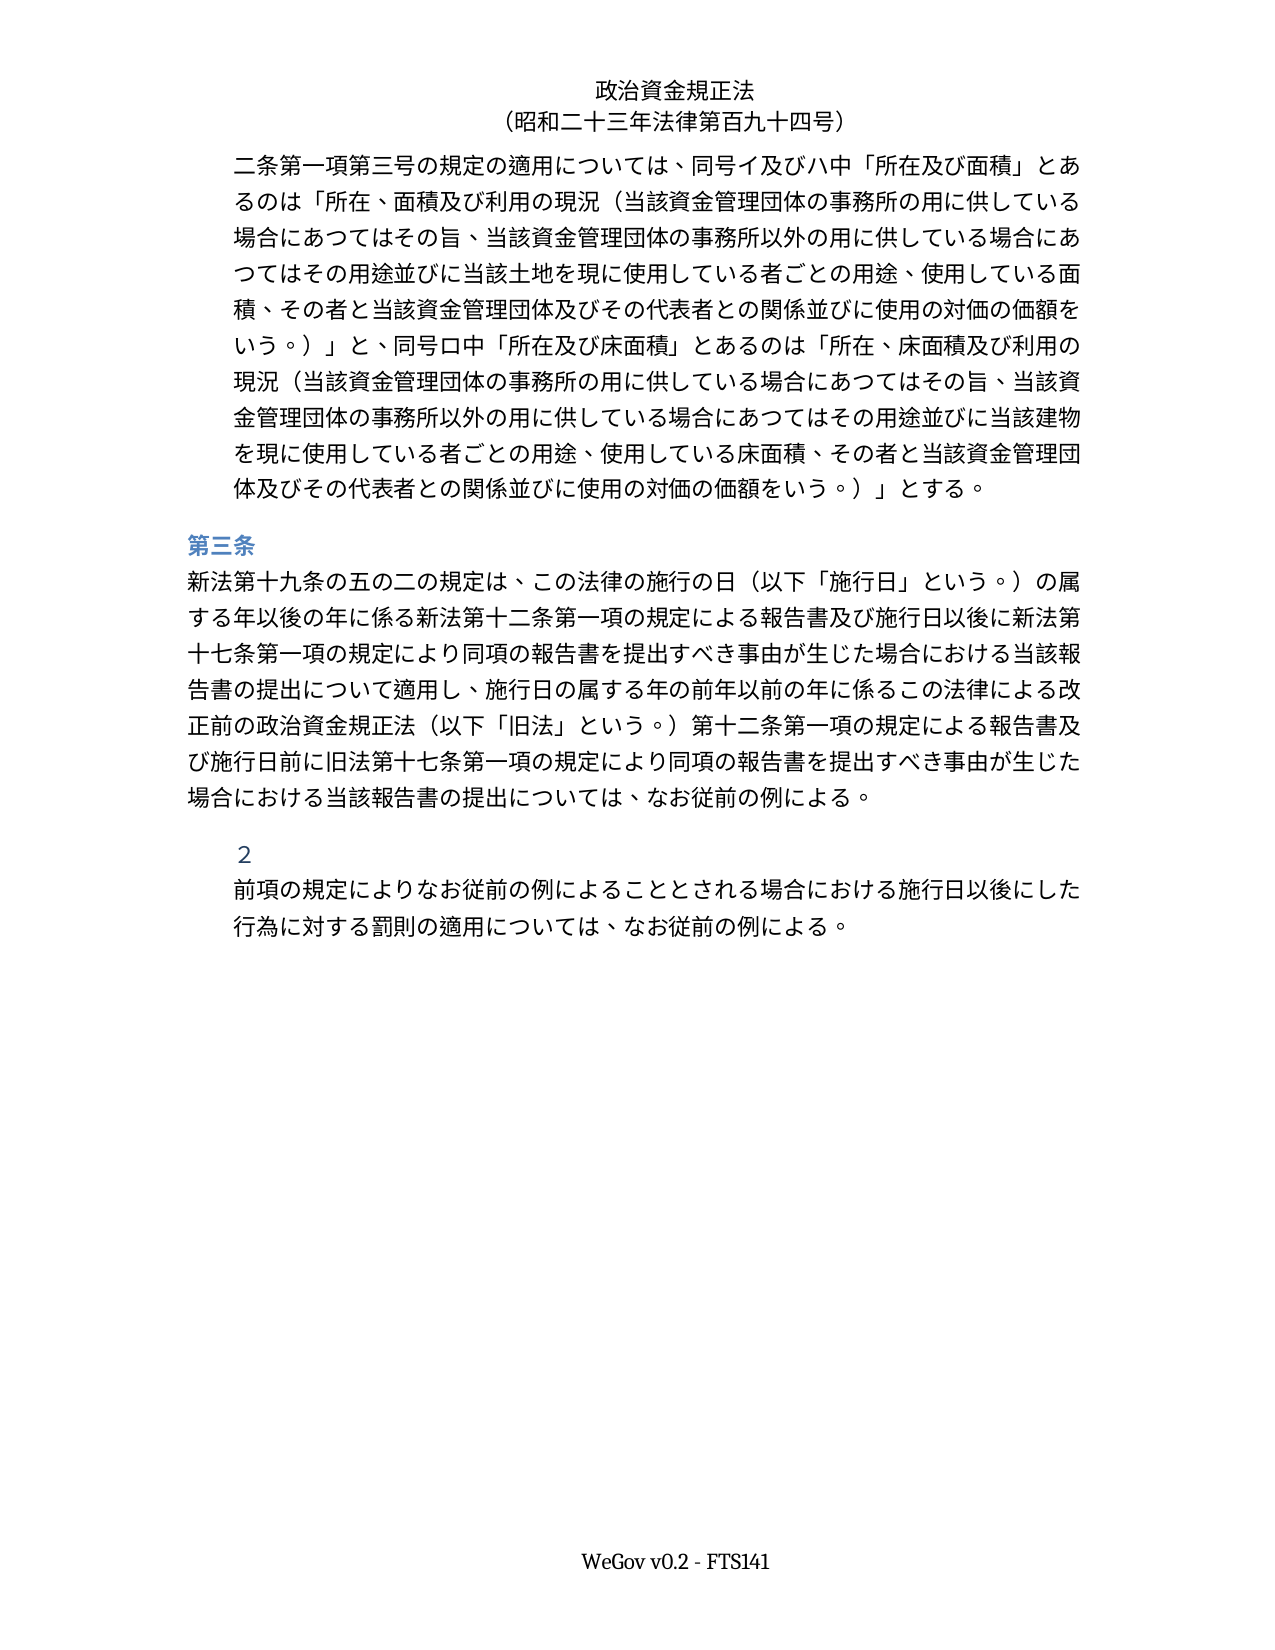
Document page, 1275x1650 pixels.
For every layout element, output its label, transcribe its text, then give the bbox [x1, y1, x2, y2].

subtitle 第三条 [187, 530, 1087, 561]
text 前項の規定によりなお従前の例によることとされる場合における施行日以後にした行為に対する罰則の適用については、なお従前の例による。 [233, 874, 1087, 942]
text 新法第十九条の五の二の規定は、この法律の施行の日（以下「施行日」という。）の属する年以後の年に係る新法第十二条第一項の規定による報告書及び施行日以後に新法第十七条第一項の規定により同項の報告書を提出すべき事由が生じた場合における当該報告書の提出について適用し、施行日の属する年の前年以前の年に係るこの法律による改正前の政治資金規正法（以下「旧法」という。）第十二条第一項の規定による報告書及び施行日前に旧法第十七条第一項の規定により同項の報告書を提出すべき事由が生じた場合における当該報告書の提出については、なお従前の例による。 [187, 566, 1087, 813]
subtitle ２ [233, 838, 1087, 870]
